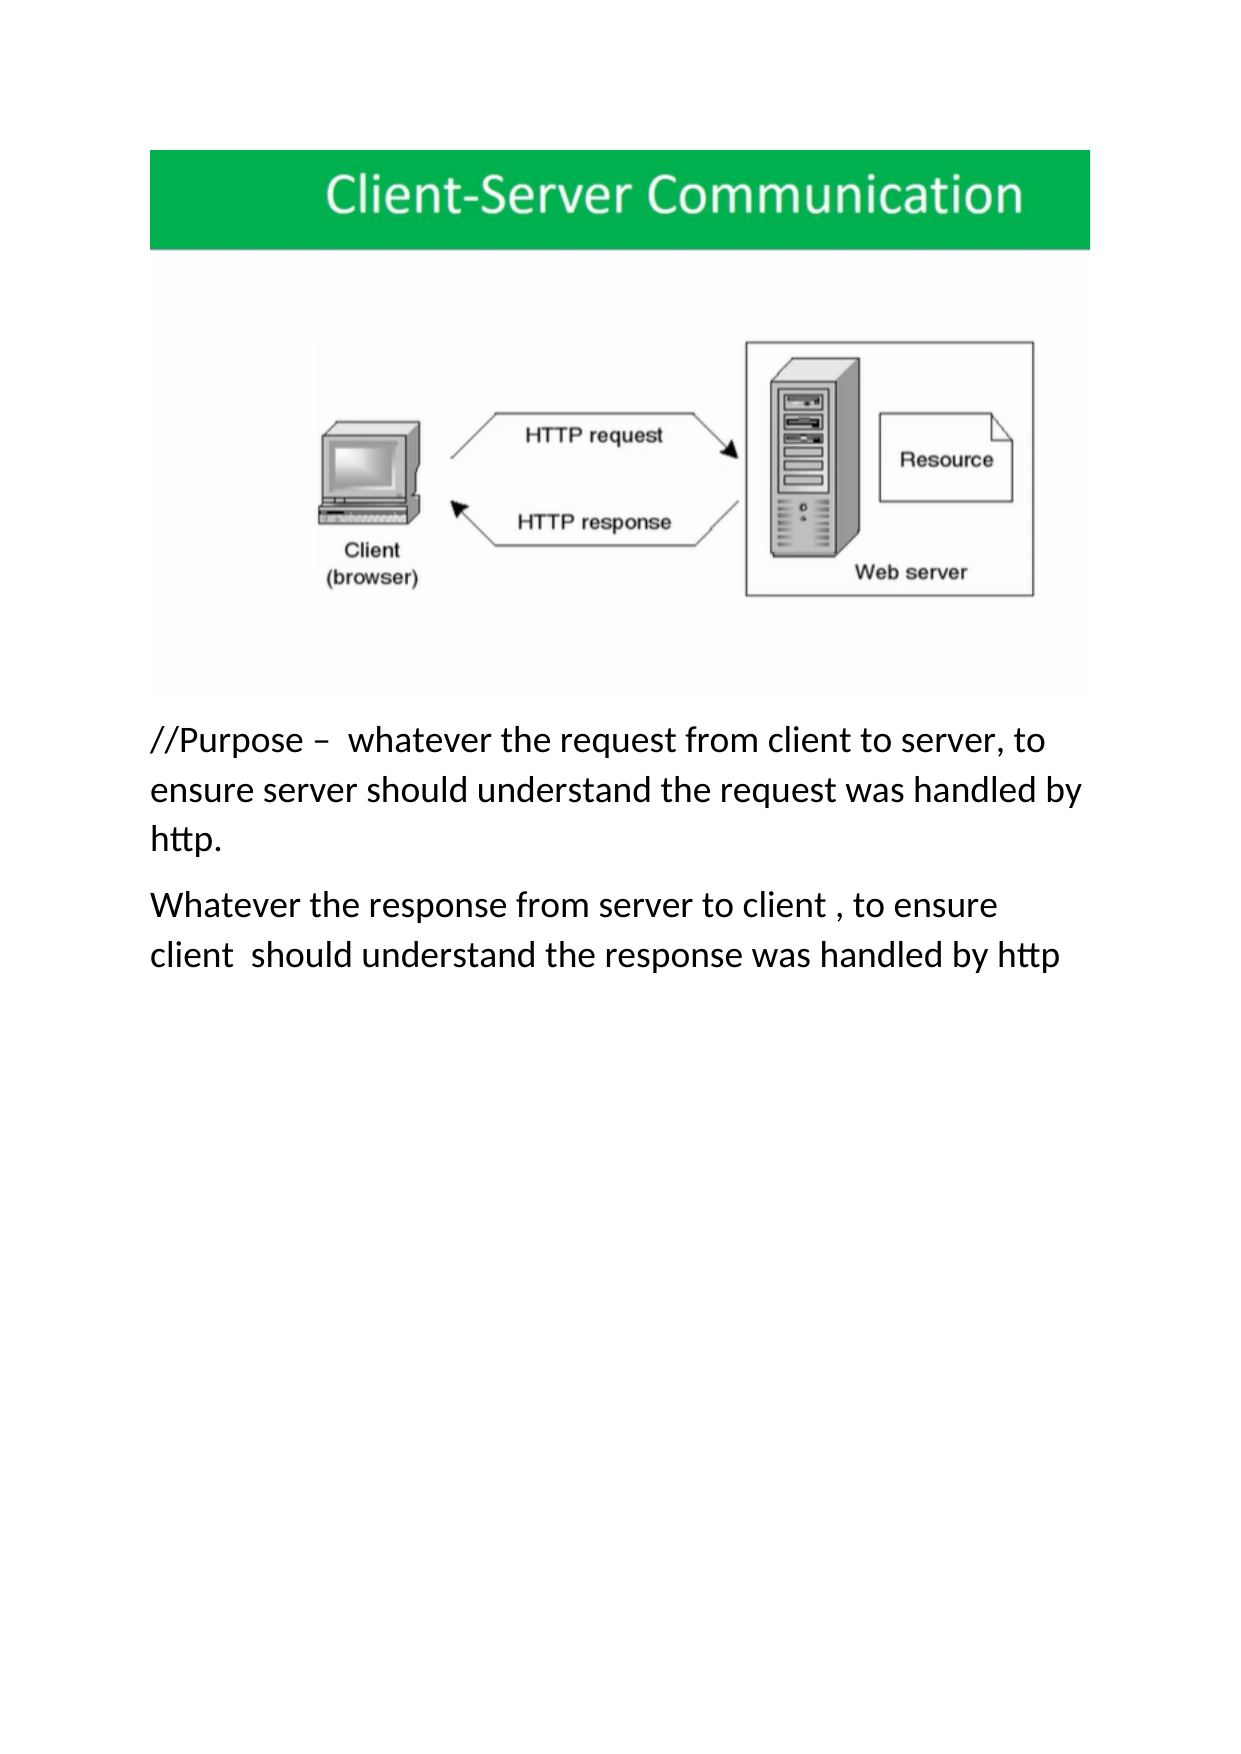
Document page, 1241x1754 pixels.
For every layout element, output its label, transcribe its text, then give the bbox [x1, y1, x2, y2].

text Whatever the response from server to client , to ensure client should understand the response was handled by http [150, 881, 1090, 977]
picture [150, 150, 1091, 698]
text //Purpose – whatever the request from client to server, to ensure server should understand the request was handled by http. [150, 716, 1090, 861]
